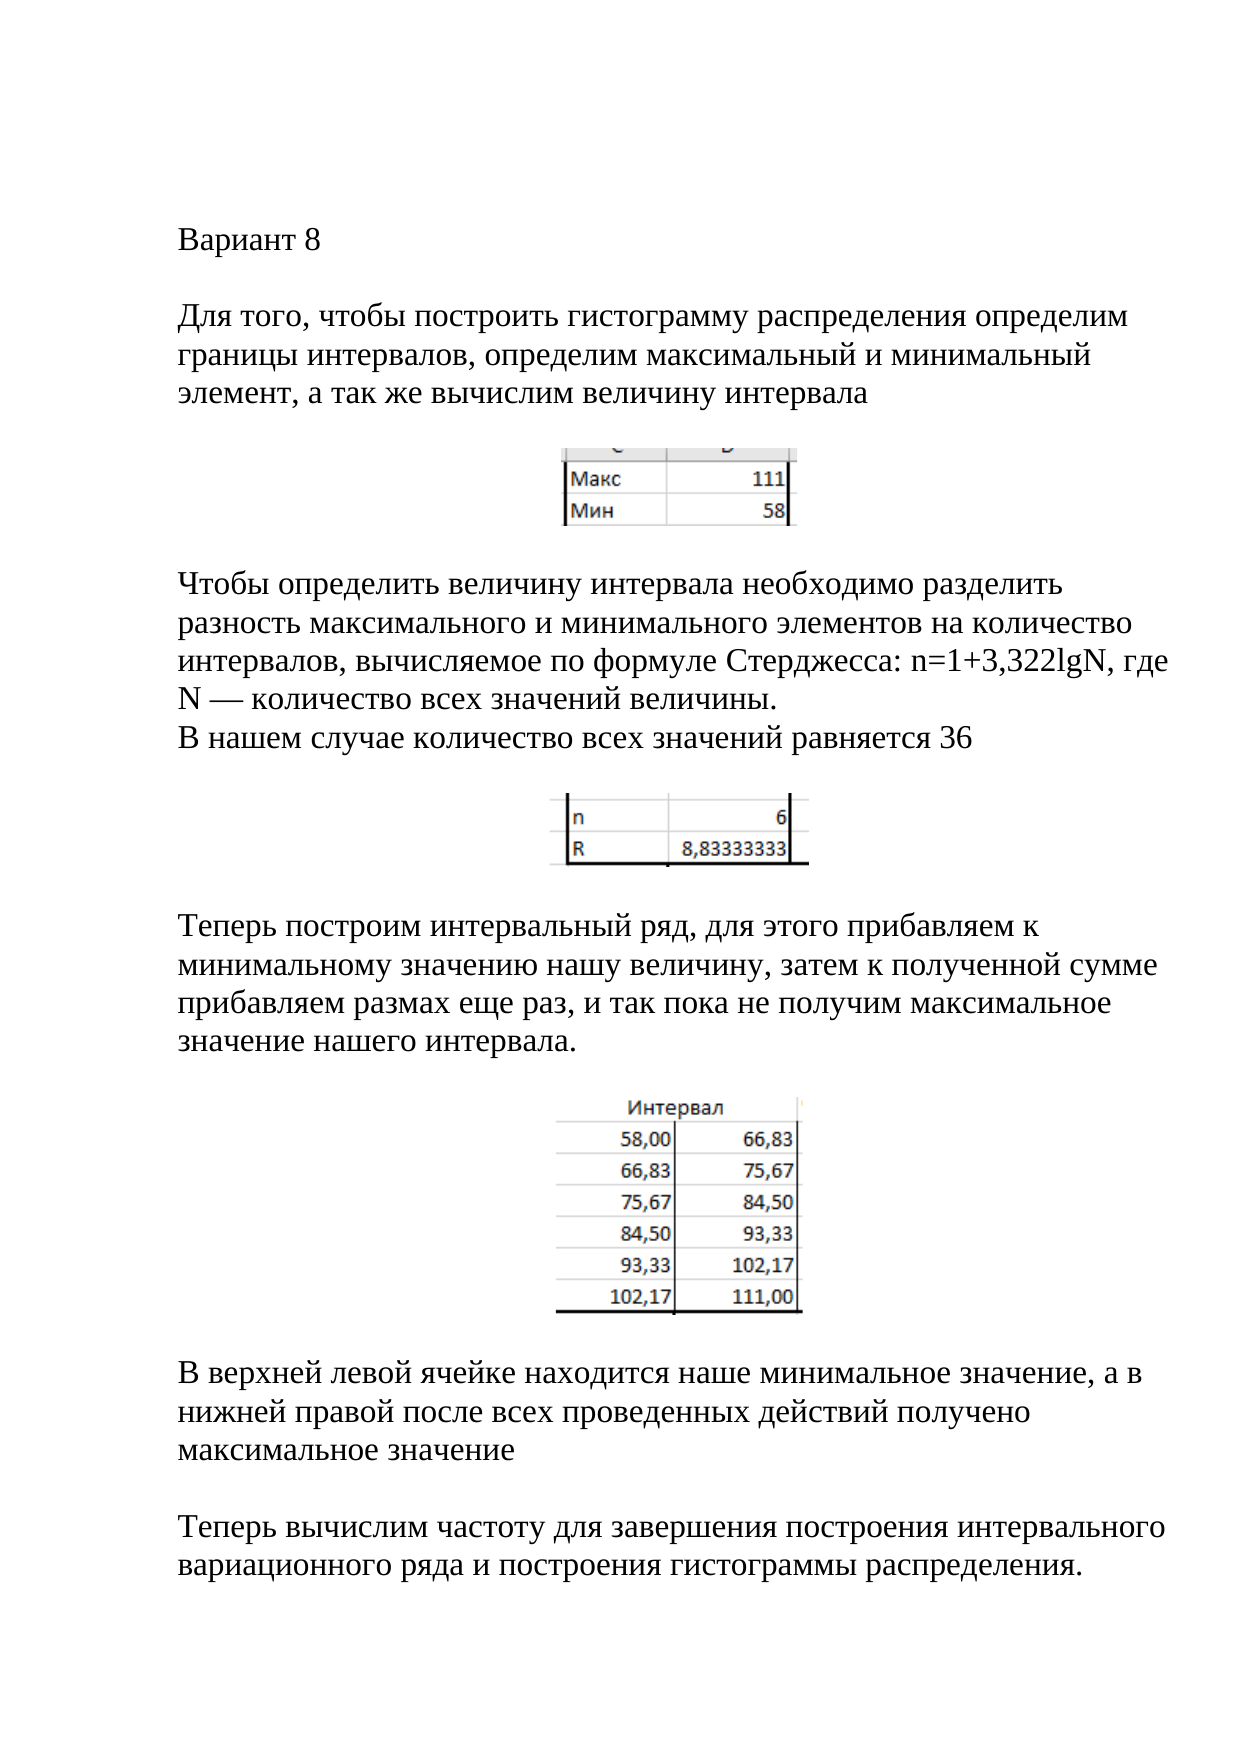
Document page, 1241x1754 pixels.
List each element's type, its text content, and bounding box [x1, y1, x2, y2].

text Теперь построим интервальный ряд, для этого прибавляем к минимальному значению нашу величину, затем к полученной сумме прибавляем размах еще раз, и так пока не получим максимальное значение нашего интервала. [177, 905, 1181, 1059]
text Теперь вычислим частоту для завершения построения интервального вариационного ряда и построения гистограммы распределения. [177, 1506, 1181, 1583]
picture [549, 793, 809, 867]
text Для того, чтобы построить гистограмму распределения определим границы интервалов, определим максимальный и минимальный элемент, а так же вычислим величину интервала [177, 295, 1181, 410]
text Вариант 8 [177, 219, 1181, 257]
text Чтобы определить величину интервала необходимо разделить разность максимального и минимального элементов на количество интервалов, вычисляемое по формуле Стерджесса: n=1+3,322lgN, где N — количество всех значений величины. [177, 564, 1181, 717]
text В верхней левой ячейке находится наше минимальное значение, а в нижней правой после всех проведенных действий получено максимальное значение [177, 1353, 1181, 1468]
picture [555, 1097, 803, 1315]
picture [561, 448, 798, 526]
text В нашем случае количество всех значений равняется 36 [177, 717, 1181, 755]
